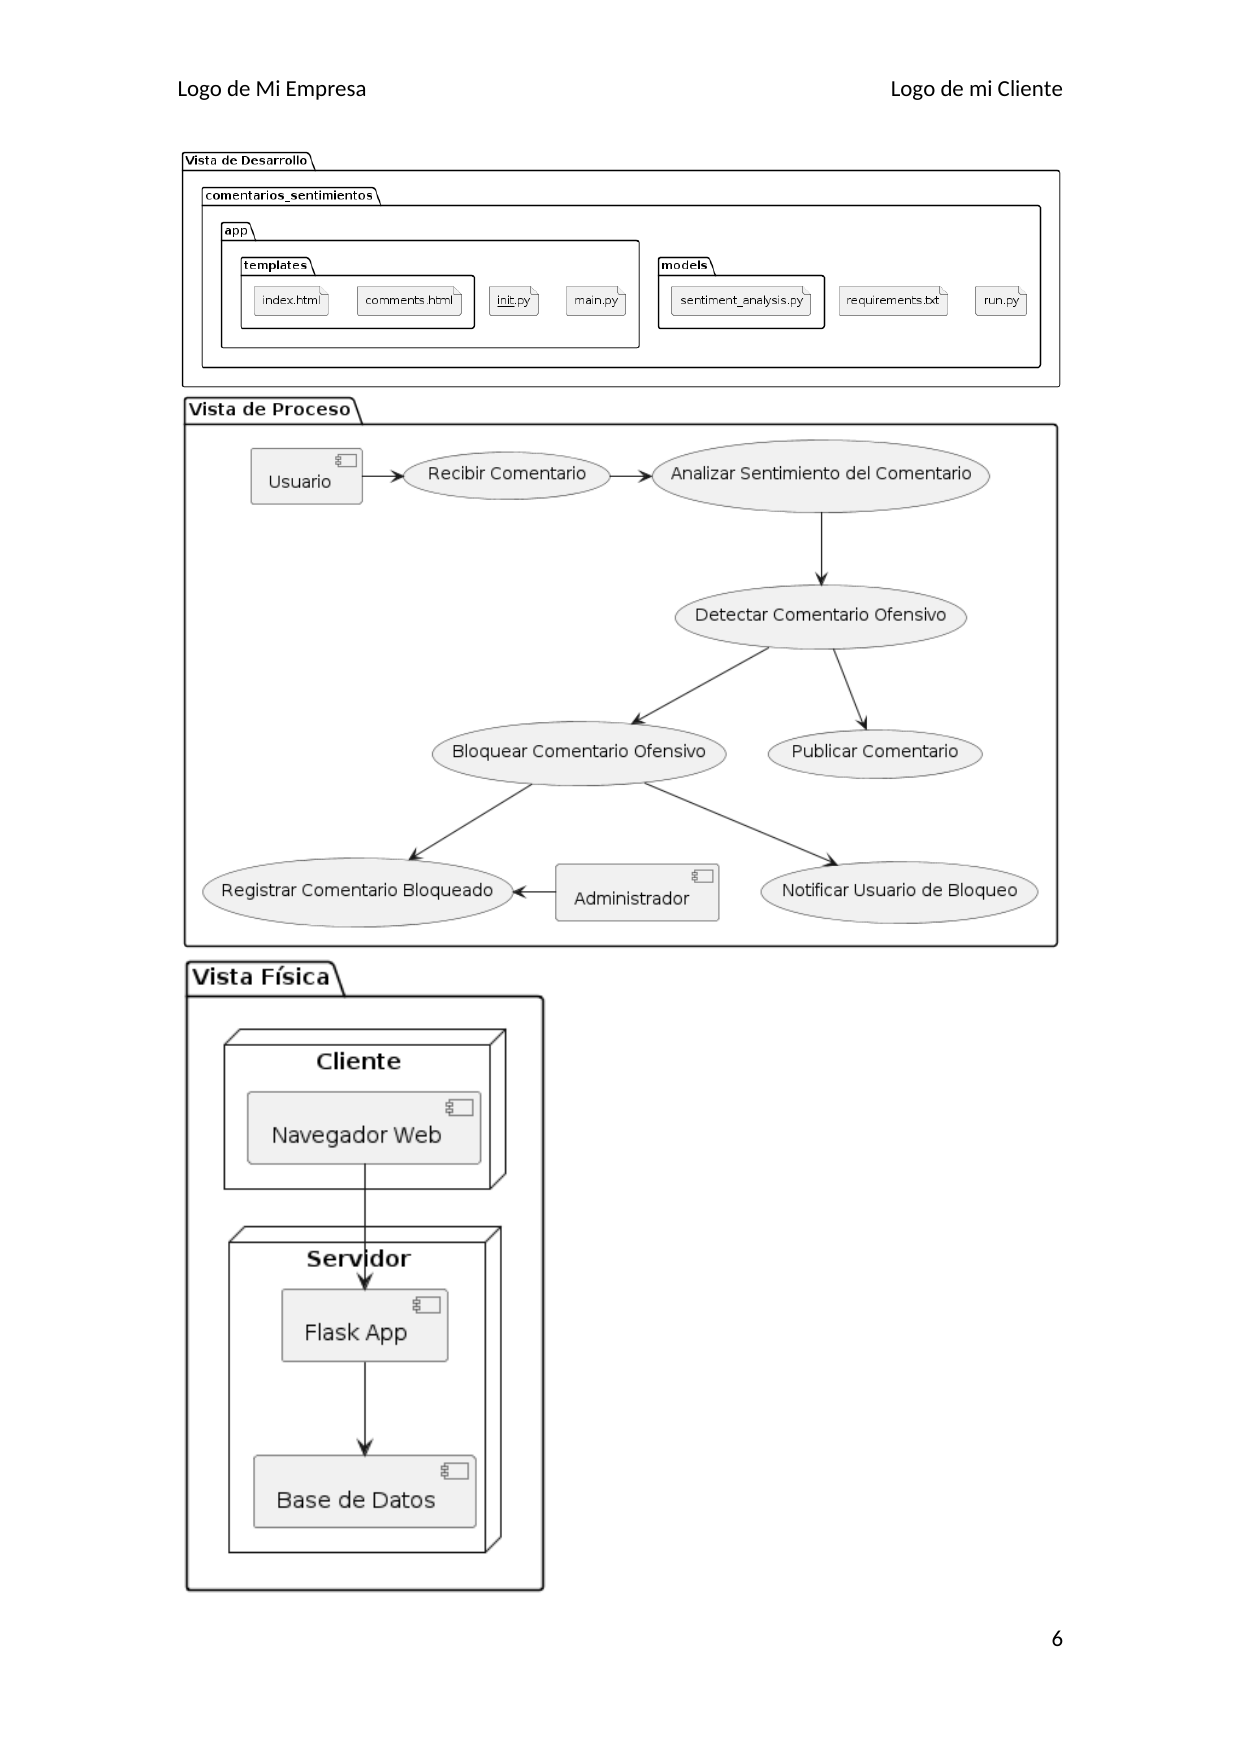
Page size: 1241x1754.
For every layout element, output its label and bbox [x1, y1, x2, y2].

picture [177, 147, 1063, 1599]
